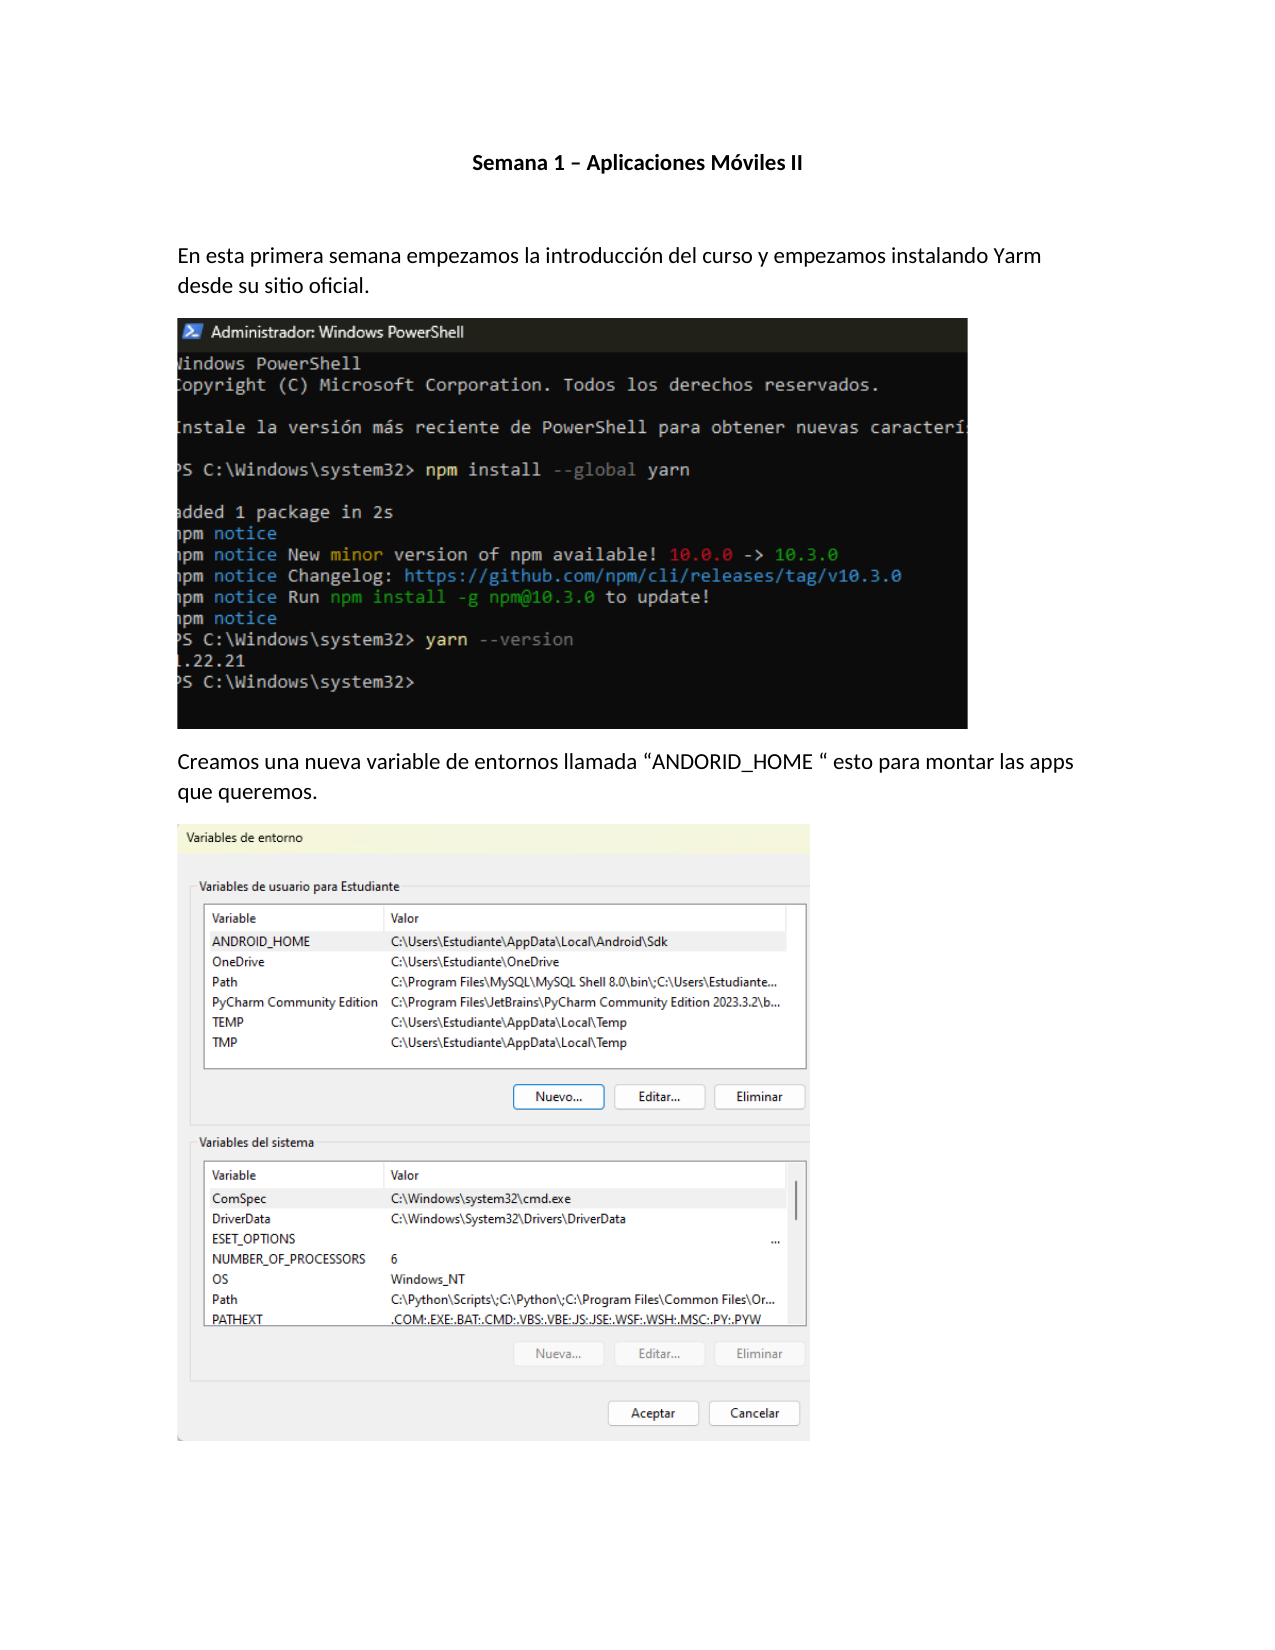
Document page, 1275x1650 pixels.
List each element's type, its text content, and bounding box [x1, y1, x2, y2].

picture [177, 318, 968, 729]
text Creamos una nueva variable de entornos llamada “ANDORID_HOME “ esto para montar las apps que queremos. [177, 747, 1098, 805]
picture [177, 824, 810, 1441]
text En esta primera semana empezamos la introducción del curso y empezamos instalando Yarm desde su sitio oficial. [177, 241, 1098, 299]
text Semana 1 – Aplicaciones Móviles II [177, 148, 1098, 176]
